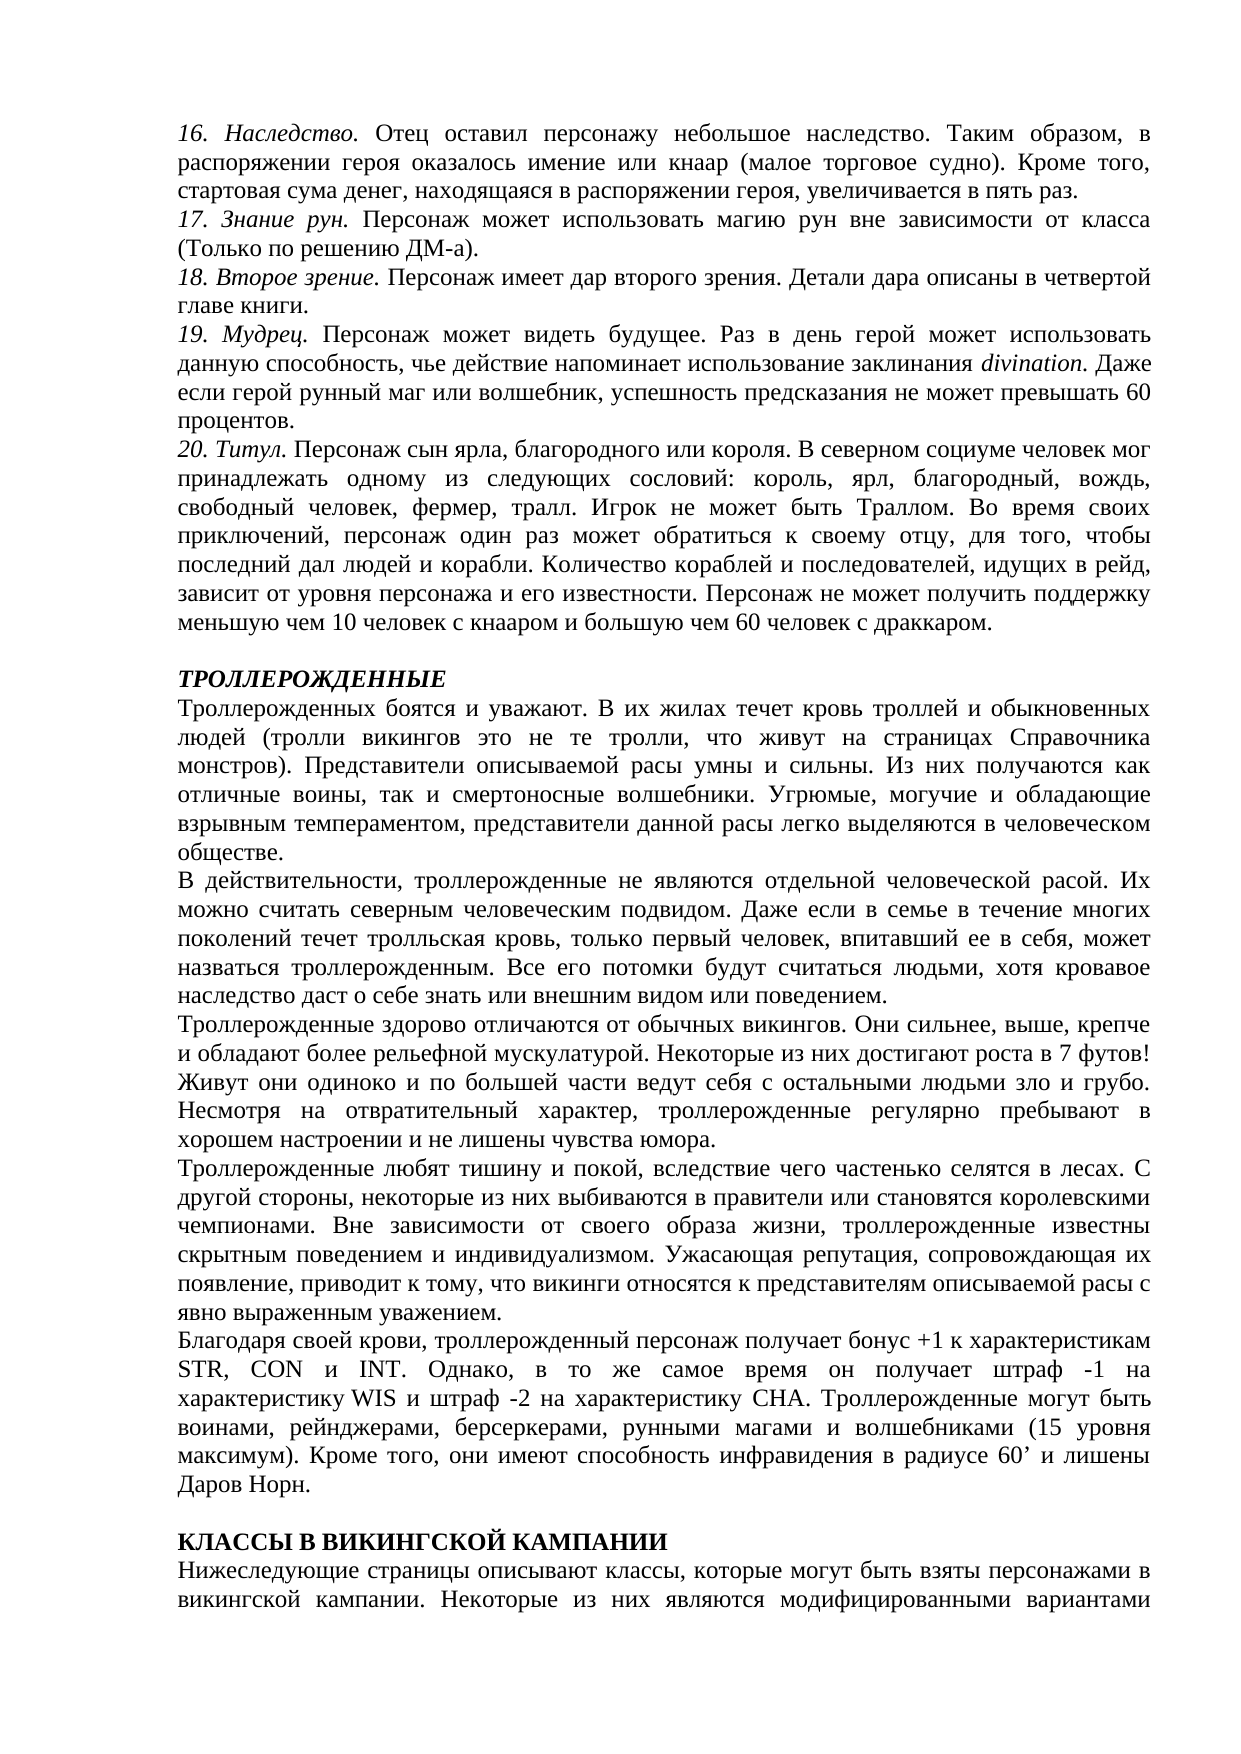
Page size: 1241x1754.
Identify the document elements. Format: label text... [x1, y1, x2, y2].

text КЛАССЫ В ВИКИНГСКОЙ КАМПАНИИ [177, 1527, 1152, 1556]
text ТРОЛЛЕРОЖДЕННЫЕ [177, 664, 1152, 693]
text Благодаря своей крови, троллерожденный персонаж получает бонус +1 к характеристикам STR, CON и INT. Однако, в то же самое время он получает штраф -1 на характеристику WIS и штраф -2 на характеристику CHA. Троллерожденные могут быть воинами, рейнджерами, берсеркерами, рунными магами и волшебниками (15 уровня максимум). Кроме того, они имеют способность инфравидения в радиусе и лишены Даров Норн. [177, 1326, 1152, 1498]
text 18. Второе зрение. Персонаж имеет дар второго зрения. Детали дара описаны в четвертой главе книги. [177, 262, 1152, 319]
text Троллерожденные здорово отличаются от обычных викингов. Они сильнее, выше, крепче и обладают более рельефной мускулатурой. Некоторые из них достигают роста в ! Живут они одиноко и по большей части ведут себя с остальными людьми зло и грубо. Несмотря на отвратительный характер, троллерожденные регулярно пребывают в хорошем настроении и не лишены чувства юмора. [177, 1009, 1152, 1153]
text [177, 1556, 1152, 1613]
text Троллерожденные любят тишину и покой, вследствие чего частенько селятся в лесах. С другой стороны, некоторые из них выбиваются в правители или становятся королевскими чемпионами. Вне зависимости от своего образа жизни, троллерожденные известны скрытным поведением и индивидуализмом. Ужасающая репутация, сопровождающая их появление, приводит к тому, что викинги относятся к представителям описываемой расы с явно выраженным уважением. [177, 1153, 1152, 1326]
text 16. Наследство. Отец оставил персонажу небольшое наследство. Таким образом, в распоряжении героя оказалось имение или кнаар (малое торговое судно). Кроме того, стартовая сума денег, находящаяся в распоряжении героя, увеличивается в пять раз. [177, 118, 1152, 204]
text Троллерожденных боятся и уважают. В их жилах течет кровь троллей и обыкновенных людей (тролли викингов это не те тролли, что живут на страницах Справочника монстров). Представители описываемой расы умны и сильны. Из них получаются как отличные воины, так и смертоносные волшебники. Угрюмые, могучие и обладающие взрывным темпераментом, представители данной расы легко выделяются в человеческом обществе. [177, 693, 1152, 866]
text 19. Мудрец. Персонаж может видеть будущее. Раз в день герой может использовать данную способность, чье действие напоминает использование заклинания divination. Даже если герой рунный маг или волшебник, успешность предсказания не может превышать 60 процентов. [177, 319, 1152, 434]
text 17. Знание рун. Персонаж может использовать магию рун вне зависимости от класса (Только по решению ДМ-а). [177, 204, 1152, 262]
text 20. Титул. Персонаж сын ярла, благородного или короля. В северном социуме человек мог принадлежать одному из следующих сословий: король, ярл, благородный, вождь, свободный человек, фермер, тралл. Игрок не может быть Траллом. Во время своих приключений, персонаж один раз может обратиться к своему отцу, для того, чтобы последний дал людей и корабли. Количество кораблей и последователей, идущих в рейд, зависит от уровня персонажа и его известности. Персонаж не может получить поддержку меньшую чем 10 человек с кнааром и большую чем 60 человек с драккаром. [177, 434, 1152, 636]
text В действительности, троллерожденные не являются отдельной человеческой расой. Их можно считать северным человеческим подвидом. Даже если в семье в течение многих поколений течет тролльская кровь, только первый человек, впитавший ее в себя, может назваться троллерожденным. Все его потомки будут считаться людьми, хотя кровавое наследство даст о себе знать или внешним видом или поведением. [177, 866, 1152, 1009]
